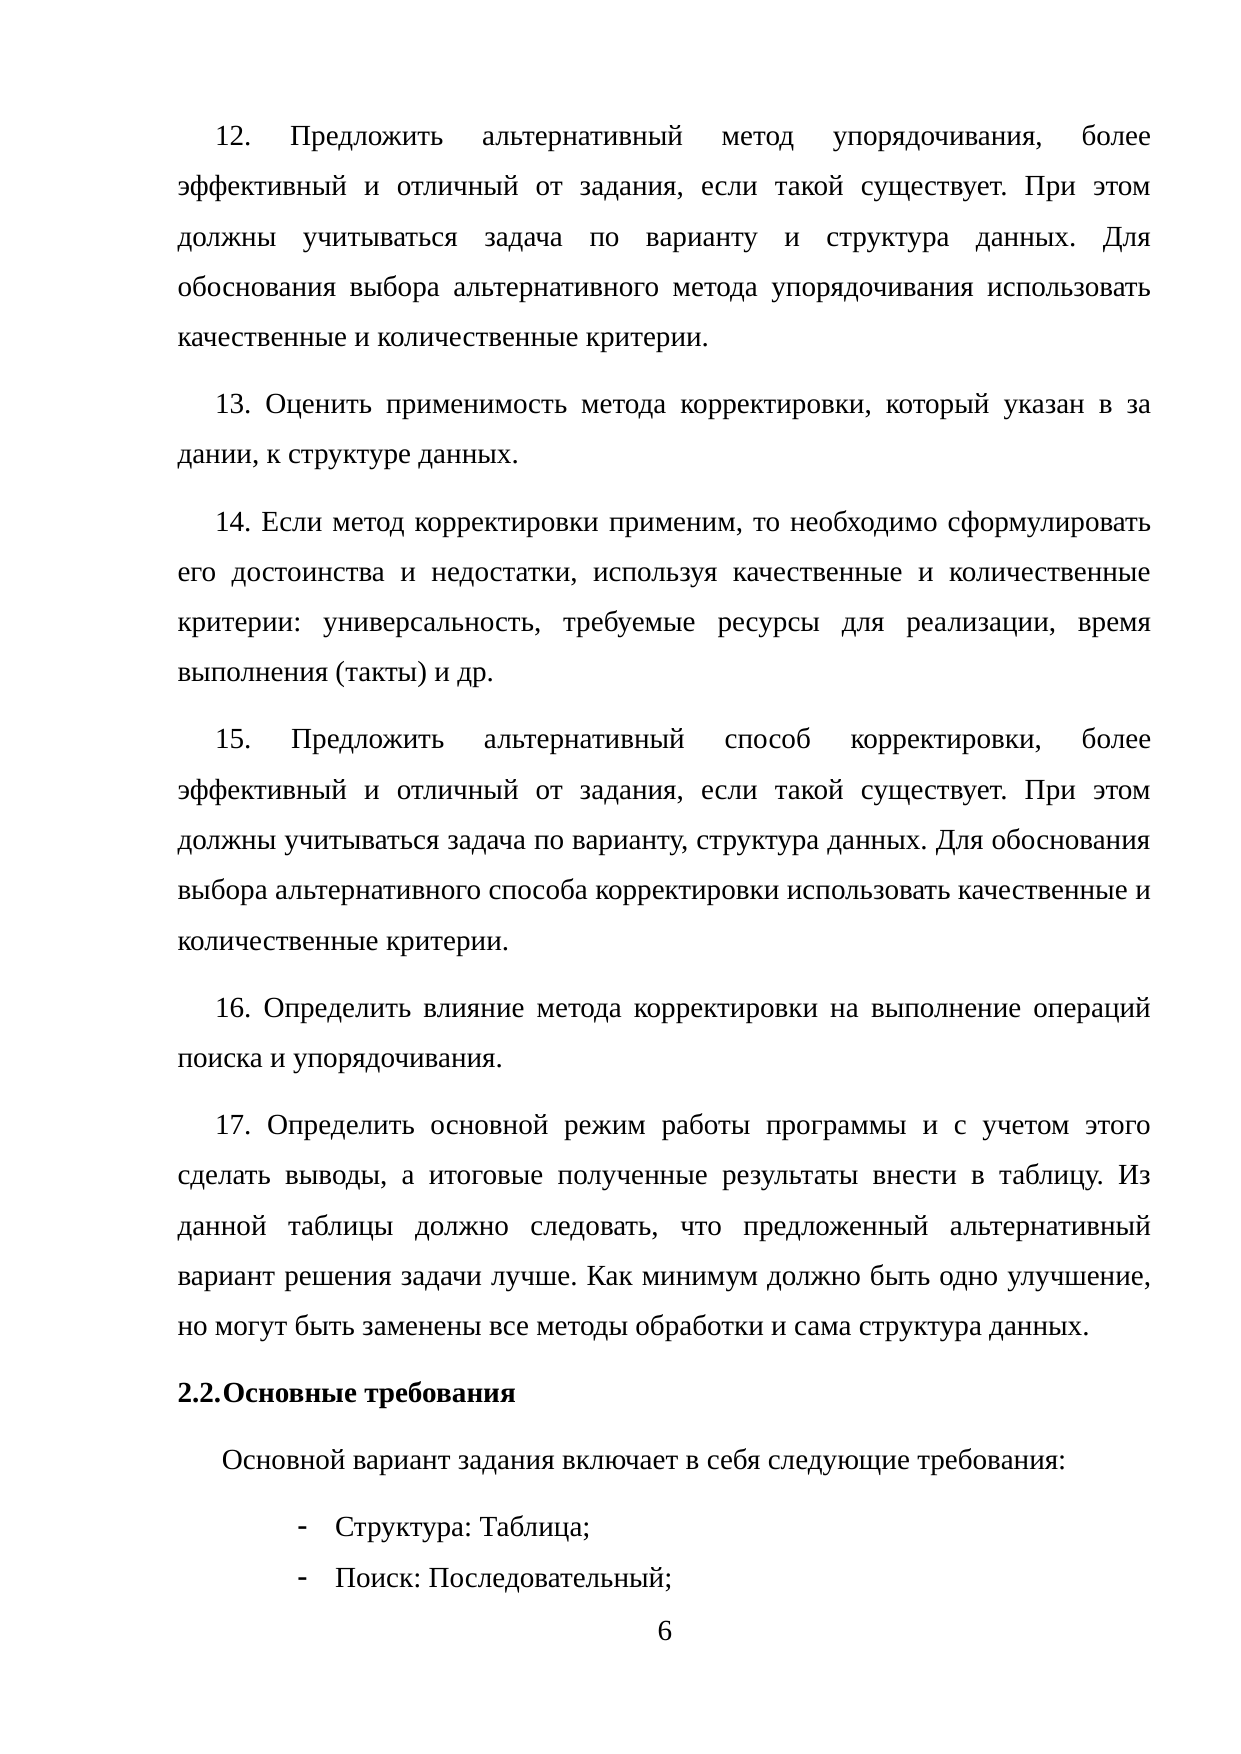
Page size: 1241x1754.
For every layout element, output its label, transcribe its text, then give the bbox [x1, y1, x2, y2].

text 17. Определить основной режим работы программы и с учетом этого сделать выводы, а итоговые полученные результаты внести в таблицу. Из данной таблицы должно следовать, что предложенный альтернативный вариант решения задачи лучше. Как минимум должно быть одно улучшение, но могут быть заменены все методы обработки и сама структура данных. [177, 1107, 1152, 1342]
text 15. Предложить альтернативный способ корректировки, более эффективный и отличный от задания, если такой существует. При этом должны учитываться задача по варианту, структура данных. Для обоснования выбора альтернативного способа корректировки использовать качественные и количественные критерии. [177, 722, 1152, 956]
list Основные требования [177, 1375, 1152, 1409]
text 16. Определить влияние метода корректировки на выполнение операций поиска и упорядочивания. [177, 990, 1152, 1074]
text 13. Оценить применимость метода корректировки, который указан в за­ дании, к структуре данных. [177, 386, 1152, 470]
text 12. Предложить альтернативный метод упорядочивания, более эффективный и отличный от задания, если такой существует. При этом должны учитываться задача по варианту и структура данных. Для обоснования выбора альтернативного метода упорядочивания использовать качественные и количественные критерии. [177, 118, 1152, 353]
text Основной вариант задания включает в себя следующие требования: [177, 1442, 1152, 1476]
list Поиск: Последовательный; [297, 1560, 1152, 1593]
list Структура: Таблица; [297, 1509, 1152, 1543]
text 14. Если метод корректировки применим, то необходимо сформулировать его достоинства и недостатки, используя качественные и количественные критерии: универсальность, требуемые ресурсы для реализации, время выполнения (такты) и др. [177, 504, 1152, 688]
